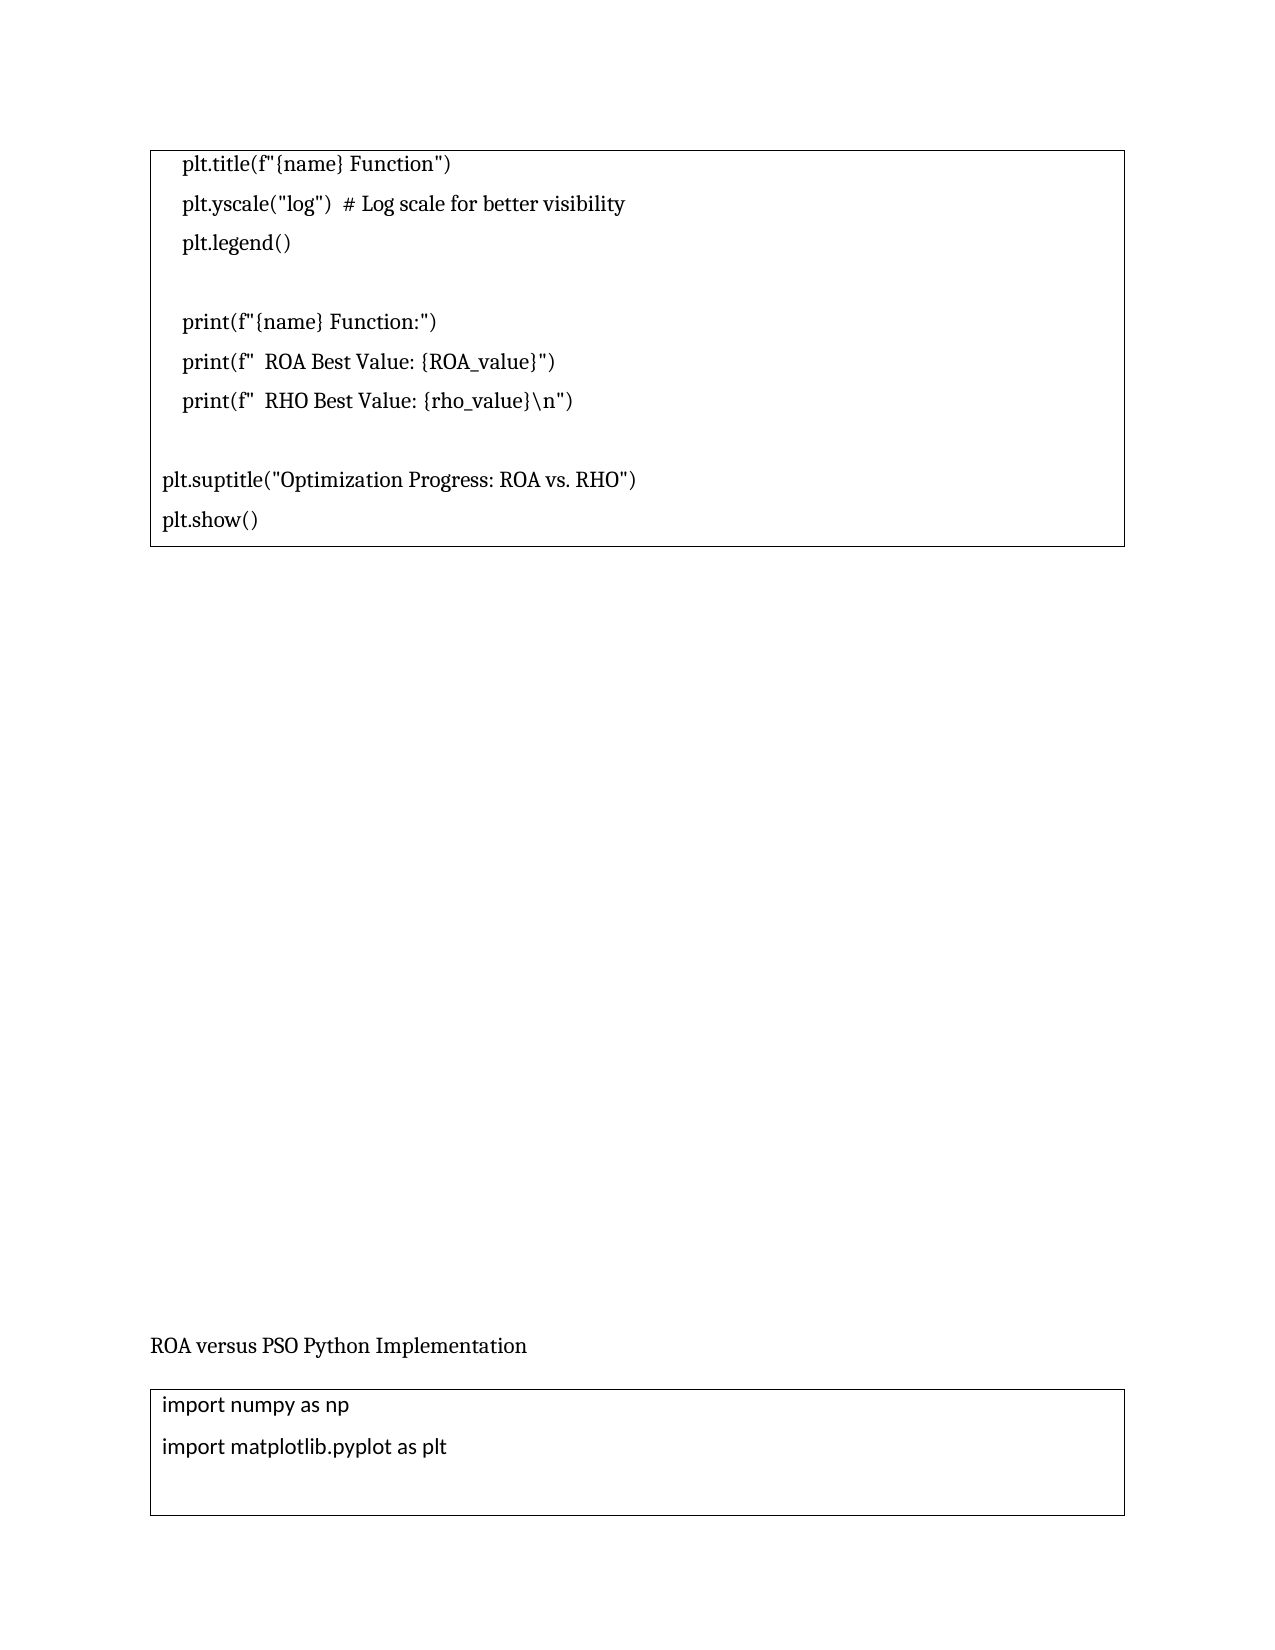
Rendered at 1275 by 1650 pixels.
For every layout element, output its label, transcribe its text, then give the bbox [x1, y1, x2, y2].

text ROA versus PSO Python Implementation [150, 1333, 1125, 1359]
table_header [151, 1390, 1124, 1515]
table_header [151, 151, 1124, 546]
